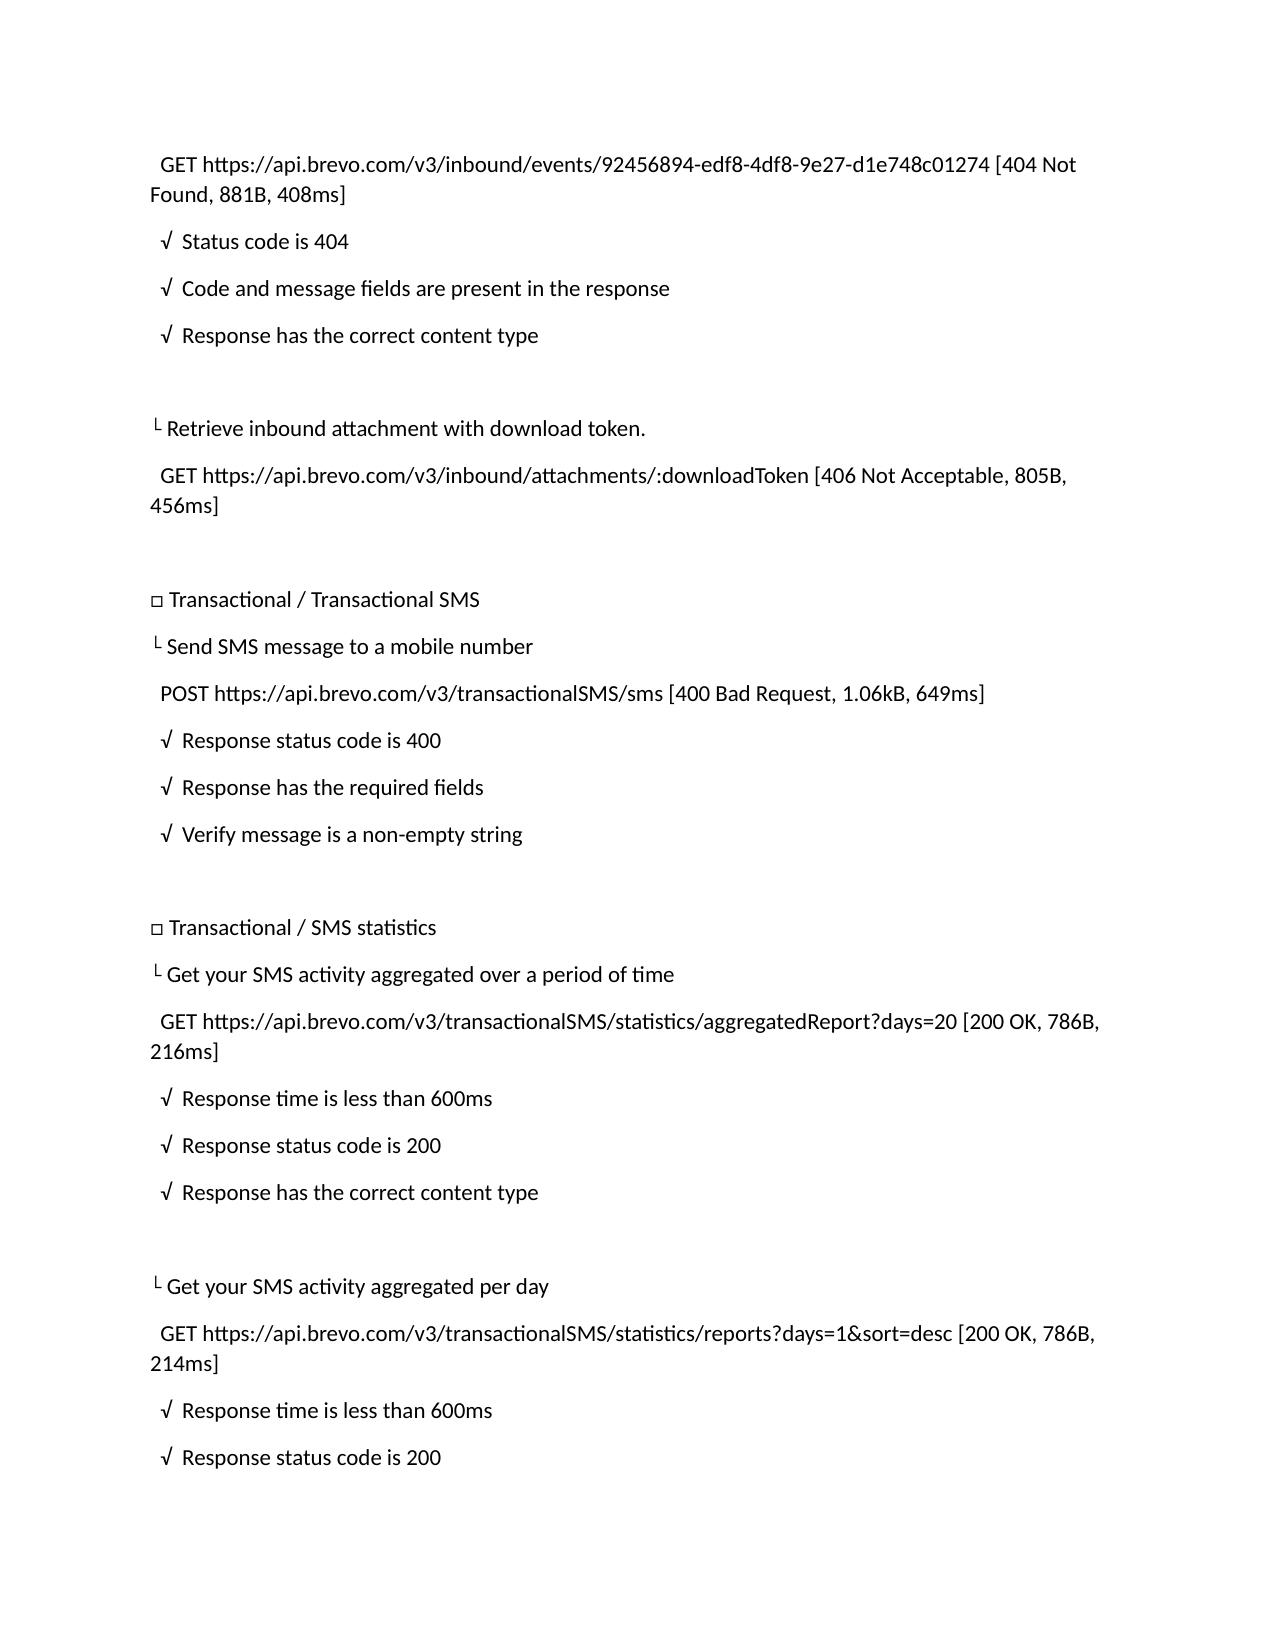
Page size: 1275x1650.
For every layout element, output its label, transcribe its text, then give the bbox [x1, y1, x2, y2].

text √ Response time is less than 600ms [150, 1084, 1125, 1112]
text □ Transactional / Transactional SMS [150, 585, 1125, 613]
text └ Send SMS message to a mobile number [150, 632, 1125, 660]
text √ Response time is less than 600ms [150, 1396, 1125, 1424]
text └ Get your SMS activity aggregated over a period of time [150, 960, 1125, 988]
text GET https://api.brevo.com/v3/transactionalSMS/statistics/reports?days=1&sort=desc [200 OK, 786B, 214ms] [150, 1319, 1125, 1377]
text □ Transactional / SMS statistics [150, 913, 1125, 942]
text √ Code and message fields are present in the response [150, 274, 1125, 302]
text √ Status code is 404 [150, 227, 1125, 255]
text GET https://api.brevo.com/v3/inbound/events/92456894-edf8-4df8-9e27-d1e748c01274 [404 Not Found, 881B, 408ms] [150, 150, 1125, 208]
text √ Response has the correct content type [150, 321, 1125, 349]
text √ Verify message is a non-empty string [150, 820, 1125, 848]
text √ Response has the required fields [150, 773, 1125, 801]
text √ Response status code is 200 [150, 1131, 1125, 1159]
text √ Response status code is 400 [150, 726, 1125, 754]
text √ Response status code is 200 [150, 1443, 1125, 1471]
text GET https://api.brevo.com/v3/transactionalSMS/statistics/aggregatedReport?days=20 [200 OK, 786B, 216ms] [150, 1007, 1125, 1066]
text GET https://api.brevo.com/v3/inbound/attachments/:downloadToken [406 Not Acceptable, 805B, 456ms] [150, 461, 1125, 520]
text √ Response has the correct content type [150, 1178, 1125, 1206]
text POST https://api.brevo.com/v3/transactionalSMS/sms [400 Bad Request, 1.06kB, 649ms] [150, 679, 1125, 707]
text └ Retrieve inbound attachment with download token. [150, 414, 1125, 443]
text └ Get your SMS activity aggregated per day [150, 1272, 1125, 1300]
